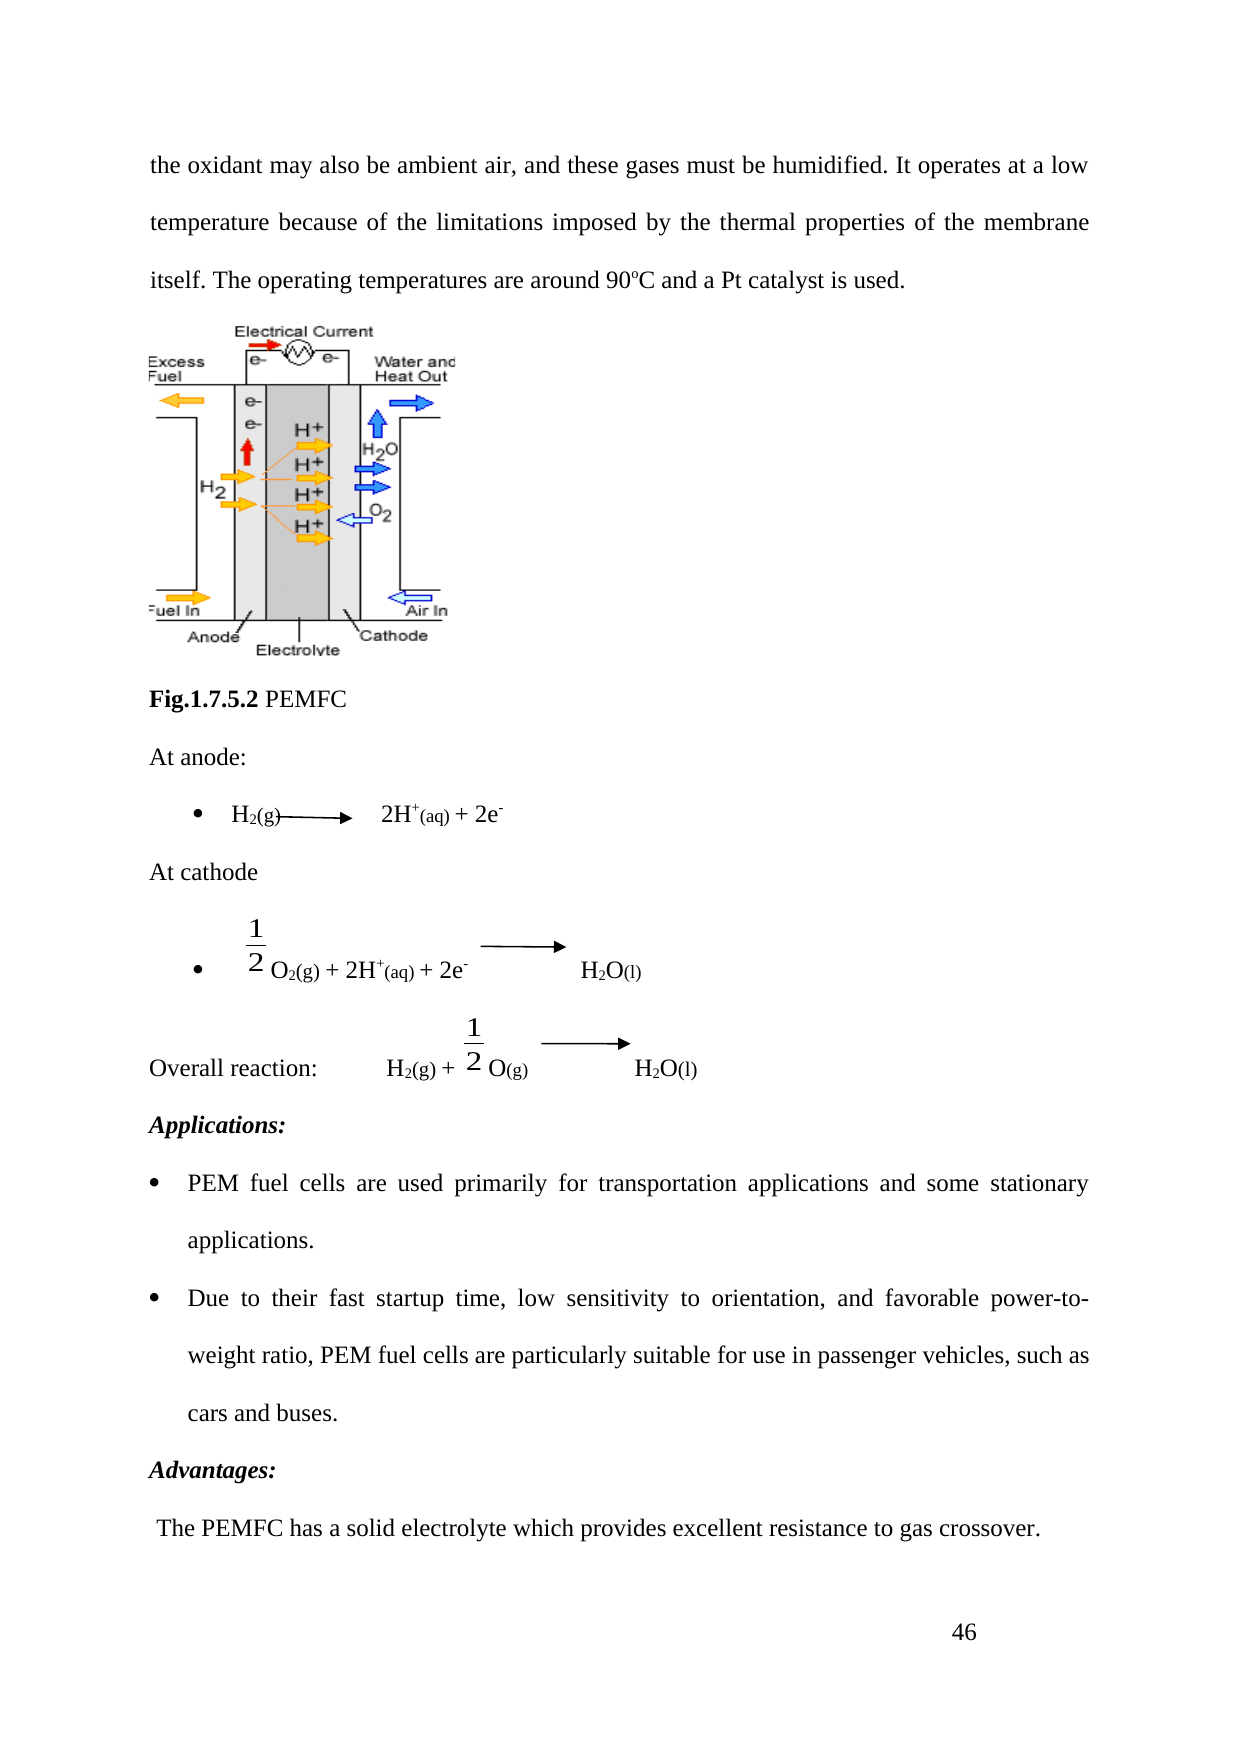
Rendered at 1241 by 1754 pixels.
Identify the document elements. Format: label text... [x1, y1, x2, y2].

text Fig.1.7.5.2 PEMFC [149, 684, 1090, 713]
list The PEMFC has a solid electrolyte which provides excellent resistance to gas crossover. [156, 1513, 1090, 1542]
picture [148, 322, 456, 656]
text Advantages: [149, 1456, 1090, 1484]
list O2(g) + 2H+(aq) + 2e- H2O(l) [194, 914, 1090, 983]
list H2(g) 2H+(aq) + 2e- [194, 799, 1090, 828]
list PEM fuel cells are used primarily for transportation applications and some stationary applications. [150, 1168, 1090, 1254]
text At cathode [149, 857, 1090, 885]
text Applications: [149, 1111, 1090, 1139]
text At anode: [149, 742, 1090, 770]
text Overall reaction: H2(g) + O(g) H2O(l) [149, 1012, 1090, 1082]
list Due to their fast startup time, low sensitivity to orientation, and favorable power-to-weight ratio, PEM fuel cells are particularly suitable for use in passenger vehicles, such as cars and buses. [150, 1283, 1090, 1427]
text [149, 150, 1090, 294]
